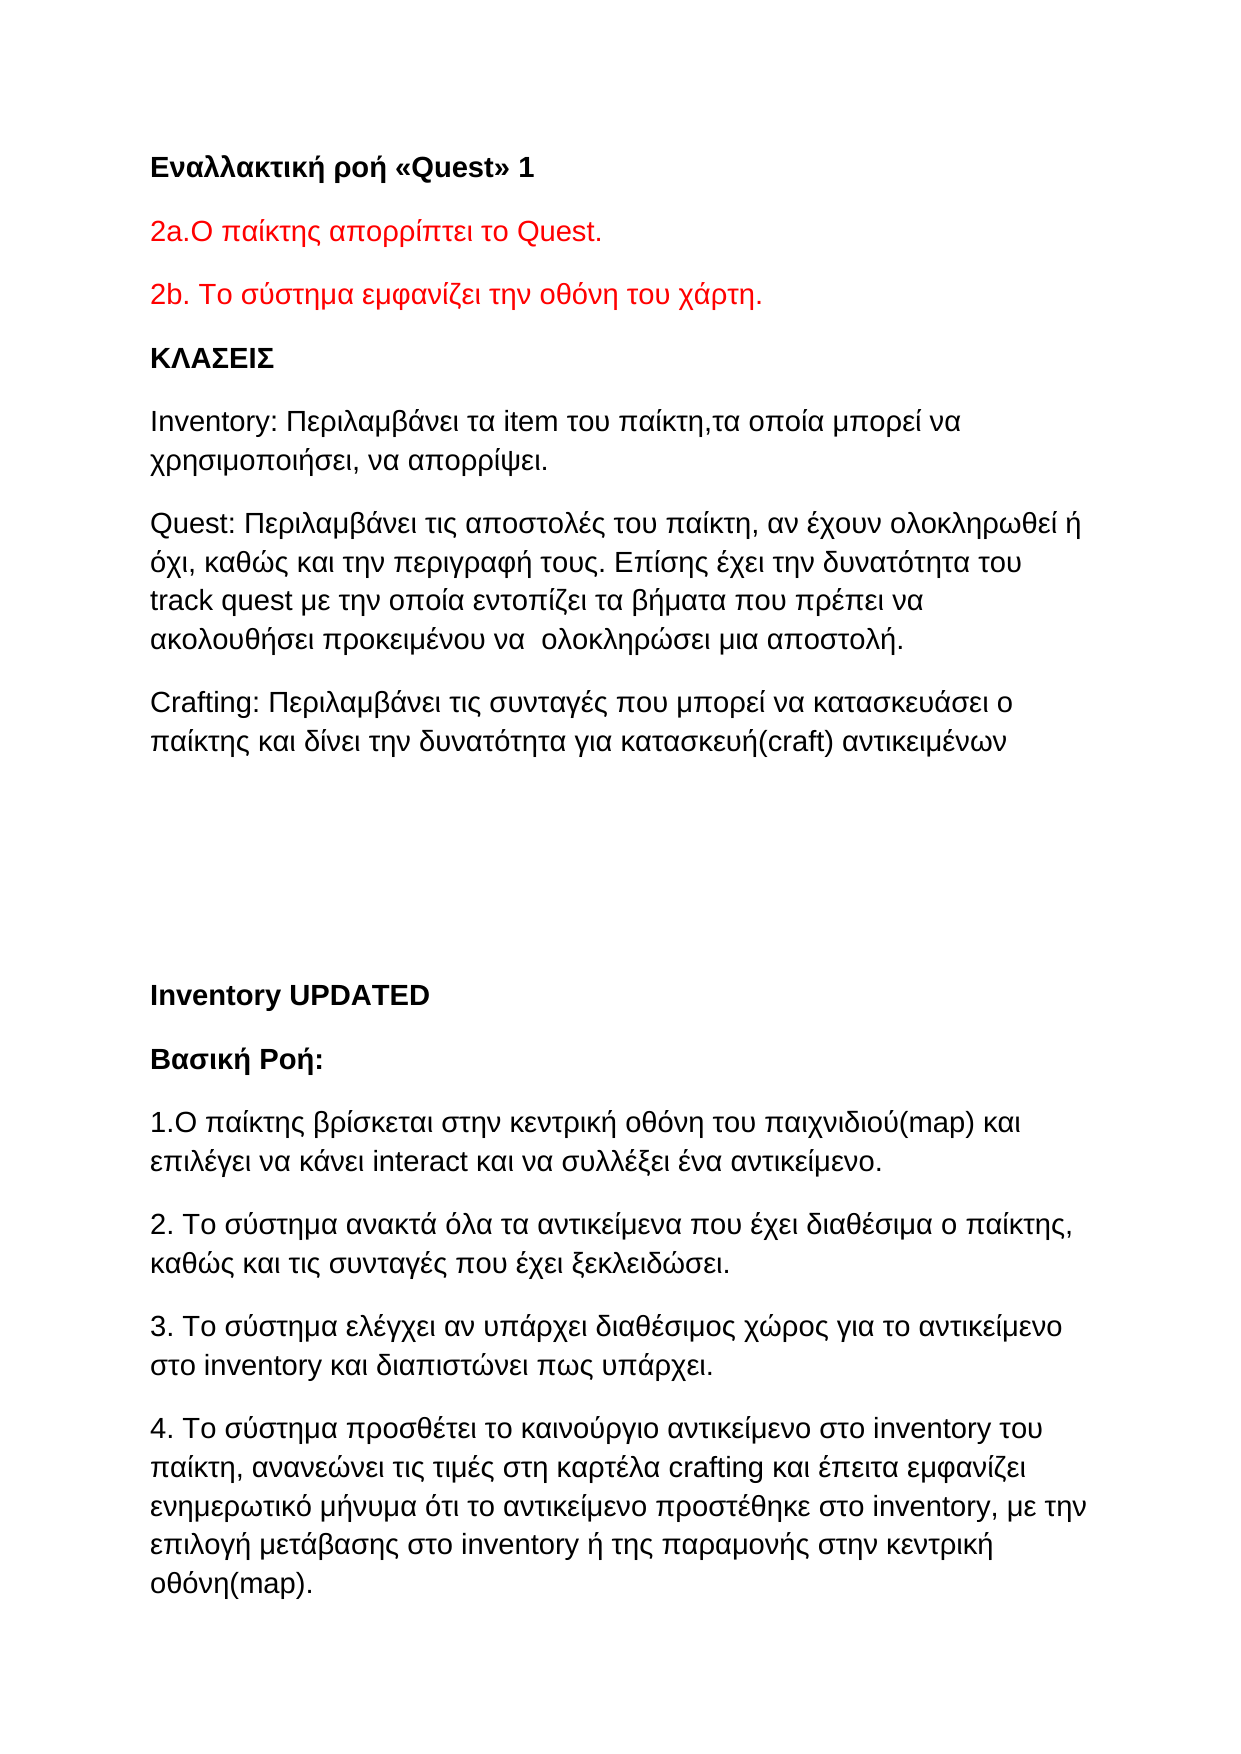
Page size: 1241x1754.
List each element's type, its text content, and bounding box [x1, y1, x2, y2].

text Inventory: Περιλαμβάνει τα item του παίκτη,τα οποία μπορεί να χρησιμοποιήσει, να απορρίψει. [150, 404, 1090, 476]
text 2b. Το σύστημα εμφανίζει την οθόνη του χάρτη. [150, 277, 1090, 311]
text 2. Το σύστημα ανακτά όλα τα αντικείμενα που έχει διαθέσιμα ο παίκτης, καθώς και τις συνταγές που έχει ξεκλειδώσει. [150, 1207, 1090, 1279]
text 4. Το σύστημα προσθέτει το καινούργιο αντικείμενο στο inventory του παίκτη, ανανεώνει τις τιμές στη καρτέλα crafting και έπειτα εμφανίζει ενημερωτικό μήνυμα ότι το αντικείμενο προστέθηκε στο inventory, με την επιλογή μετάβασης στο inventory ή της παραμονής στην κεντρική οθόνη(map). [150, 1411, 1090, 1599]
text Crafting: Περιλαμβάνει τις συνταγές που μπορεί να κατασκευάσει ο παίκτης και δίνει την δυνατότητα για κατασκευή(craft) αντικειμένων [150, 685, 1090, 757]
text 3. Το σύστημα ελέγχει αν υπάρχει διαθέσιμος χώρος για το αντικείμενο στο inventory και διαπιστώνει πως υπάρχει. [150, 1309, 1090, 1381]
text Εναλλακτική ροή «Quest» 1 [150, 150, 1090, 183]
text ΚΛΑΣΕΙΣ [150, 341, 1090, 374]
text Quest: Περιλαμβάνει τις αποστολές του παίκτη, αν έχουν ολοκληρωθεί ή όχι, καθώς και την περιγραφή τους. Επίσης έχει την δυνατότητα του track quest με την οποία εντοπίζει τα βήματα που πρέπει να ακολουθήσει προκειμένου να ολοκληρώσει μια αποστολή. [150, 506, 1090, 655]
text 1.Ο παίκτης βρίσκεται στην κεντρική οθόνη του παιχνιδιού(map) και επιλέγει να κάνει interact και να συλλέξει ένα αντικείμενο. [150, 1105, 1090, 1177]
text Βασική Ροή: [150, 1042, 1090, 1075]
text Inventory UPDATED [150, 978, 1090, 1012]
text 2a.Ο παίκτης απορρίπτει το Quest. [150, 213, 1090, 247]
